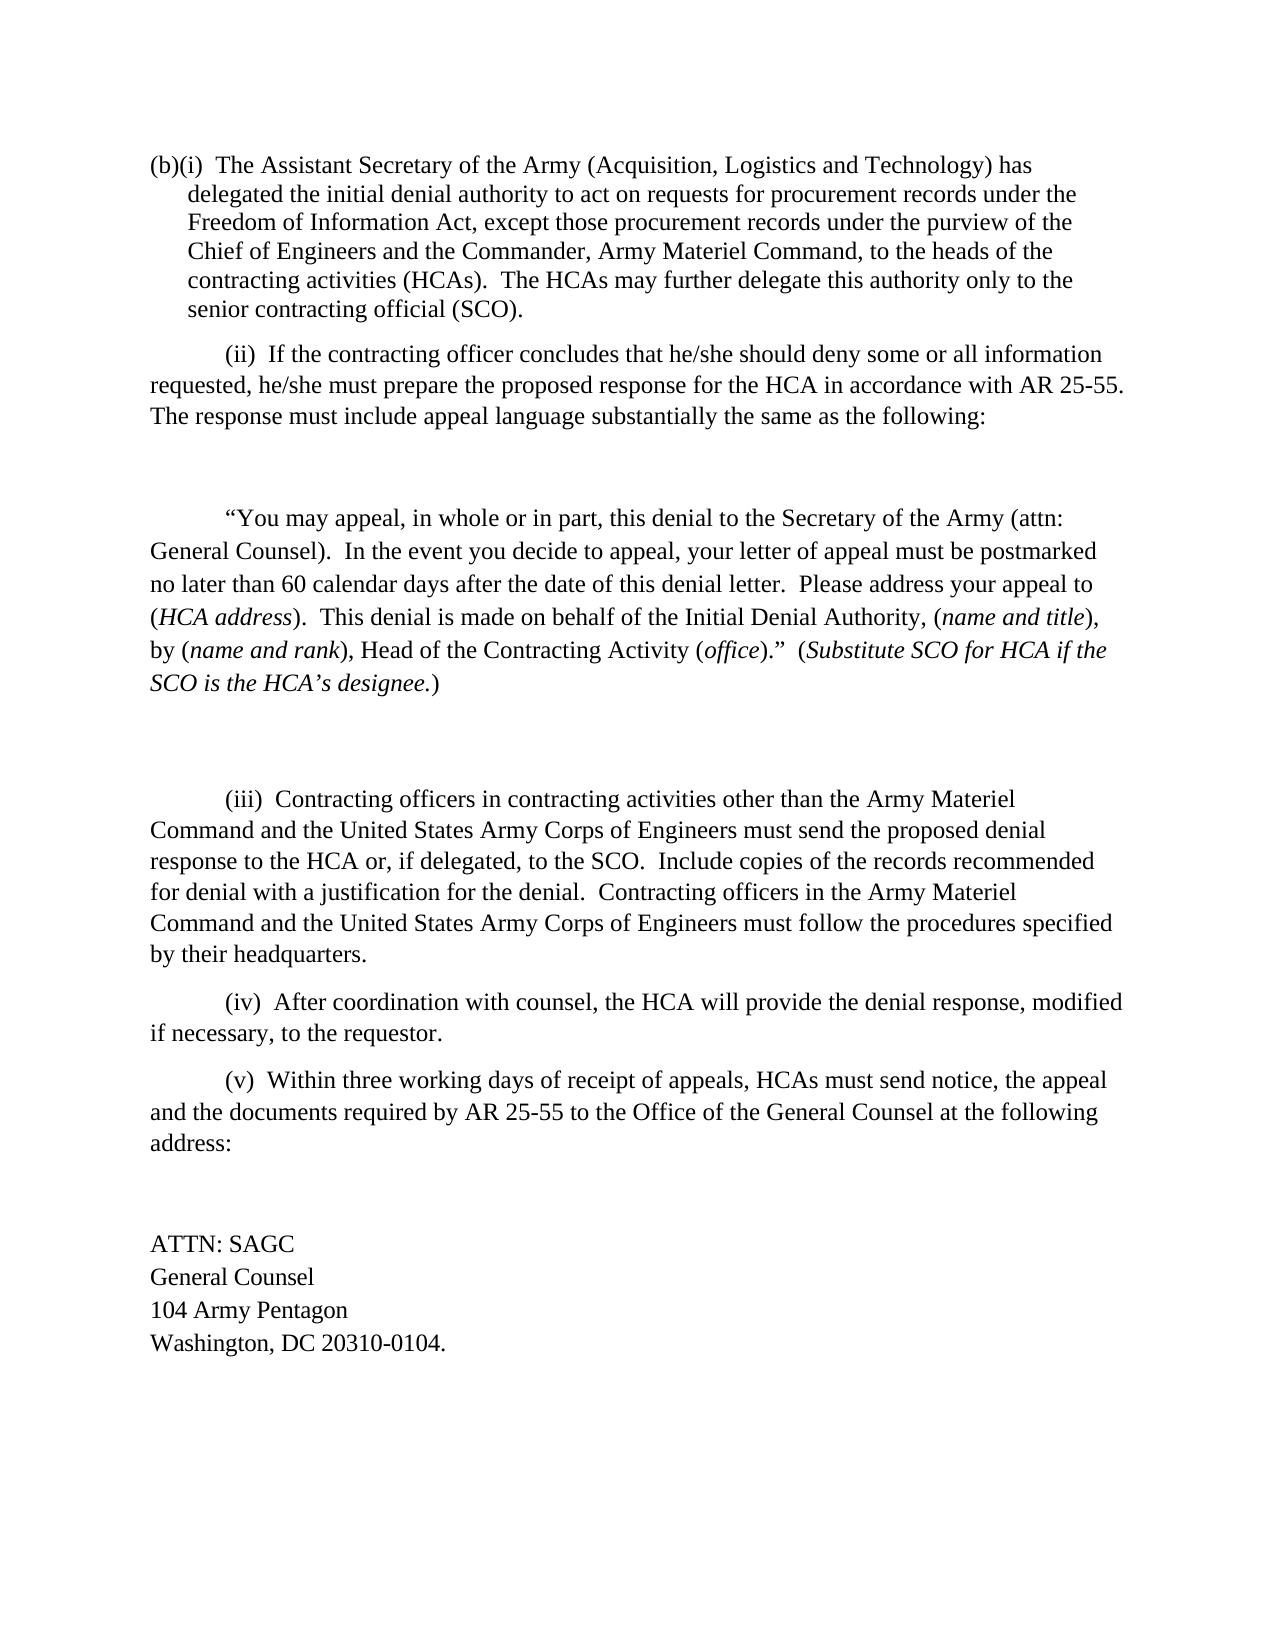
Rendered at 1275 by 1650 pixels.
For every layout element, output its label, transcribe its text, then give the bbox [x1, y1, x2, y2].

text 104 Army Pentagon [150, 1295, 1125, 1324]
text General Counsel [150, 1262, 1125, 1291]
text Washington, DC 20310-0104. [150, 1328, 1125, 1357]
list (v) Within three working days of receipt of appeals, HCAs must send notice, the appeal and the documents required by AR 25-55 to the Office of the General Counsel at the following address: [150, 1066, 1125, 1156]
text ATTN: SAGC [150, 1229, 1125, 1258]
list (ii) If the contracting officer concludes that he/she should deny some or all information requested, he/she must prepare the proposed response for the HCA in accordance with AR 25-55. The response must include appeal language substantially the same as the following: [150, 339, 1125, 430]
list (iv) After coordination with counsel, the will provide the denial response, modified if necessary, to the requestor. [150, 987, 1125, 1047]
list (b)(i) The Assistant Secretary of the Army (Acquisition, Logistics and Technology) has delegated the initial denial authority to act on requests for procurement records under the Freedom of Information Act, except those procurement records under the purview of the Chief of Engineers and the Commander, Army Materiel Command, to the heads of the contracting activities (HCAs). The HCAs may further delegate this authority only to the senior contracting official (SCO). [150, 150, 1125, 322]
text “You may appeal, in whole or in part, this denial to the Secretary of the Army (attn: General Counsel). In the event you decide to appeal, your letter of appeal must be postmarked no later than 60 calendar days after the date of this denial letter. Please address your appeal to (HCA address). This denial is made on behalf of the Initial Denial Authority, (name and title), by (name and rank), Head of the Contracting Activity (office).” (Substitute SCO for if the SCO is the HCA’s designee.) [150, 503, 1125, 697]
list (iii) Contracting officers in contracting activities other than the Army Materiel Command and the United States Army Corps of Engineers must send the proposed denial response to the HCA or, if delegated, to the SCO. Include copies of the records recommended for denial with a justification for the denial. Contracting officers in the Army Materiel Command and the United States Army Corps of Engineers must follow the procedures specified by their headquarters. [150, 784, 1125, 968]
